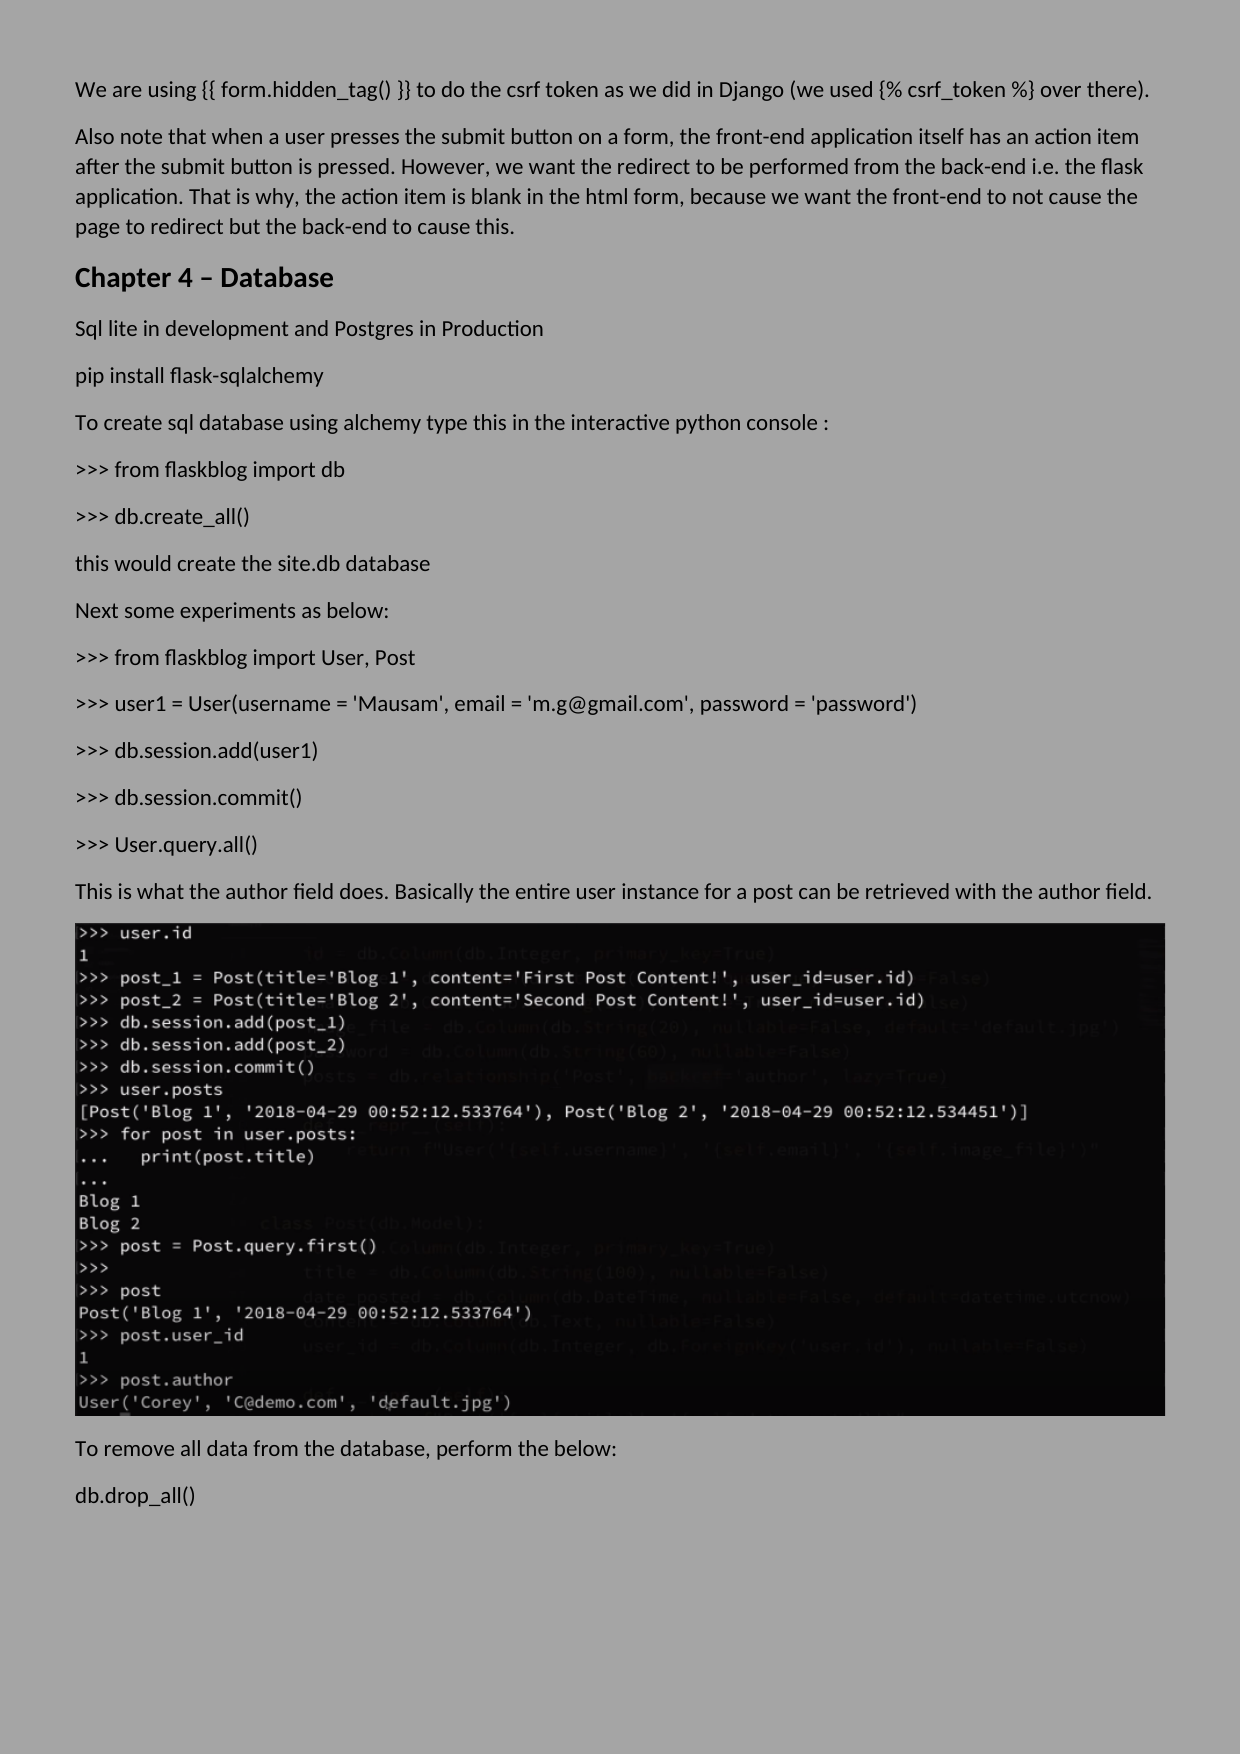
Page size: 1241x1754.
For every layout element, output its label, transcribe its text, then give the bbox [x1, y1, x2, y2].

text We are using {{ form.hidden_tag() }} to do the csrf token as we did in Django (we used {% csrf_token %} over there). [75, 75, 1165, 103]
text Also note that when a user presses the submit button on a form, the front-end application itself has an action item after the submit button is pressed. However, we want the redirect to be performed from the back-end i.e. the flask application. That is why, the action item is blank in the html form, because we want the front-end to not cause the page to redirect but the back-end to cause this. [75, 122, 1165, 241]
text To create sql database using alchemy type this in the interactive python console : [75, 408, 1165, 436]
text this would create the site.db database [75, 549, 1165, 577]
text This is what the author field does. Basically the entire user instance for a post can be retrieved with the author field. [75, 877, 1165, 905]
text To remove all data from the database, perform the below: [75, 1434, 1165, 1462]
text >>> User.query.all() [75, 830, 1165, 858]
picture [75, 923, 1166, 1416]
text db.drop_all() [75, 1481, 1165, 1509]
text >>> user1 = User(username = 'Mausam', email = 'm.g@gmail.com', password = 'password') [75, 689, 1165, 717]
text pip install flask-sqlalchemy [75, 361, 1165, 389]
text Chapter 4 – Database [75, 259, 1165, 295]
text Next some experiments as below: [75, 596, 1165, 624]
text >>> db.session.commit() [75, 783, 1165, 811]
text Sql lite in development and Postgres in Production [75, 314, 1165, 342]
text >>> db.session.add(user1) [75, 736, 1165, 764]
text >>> from flaskblog import db [75, 455, 1165, 483]
text >>> from flaskblog import User, Post [75, 643, 1165, 671]
text >>> db.create_all() [75, 502, 1165, 530]
